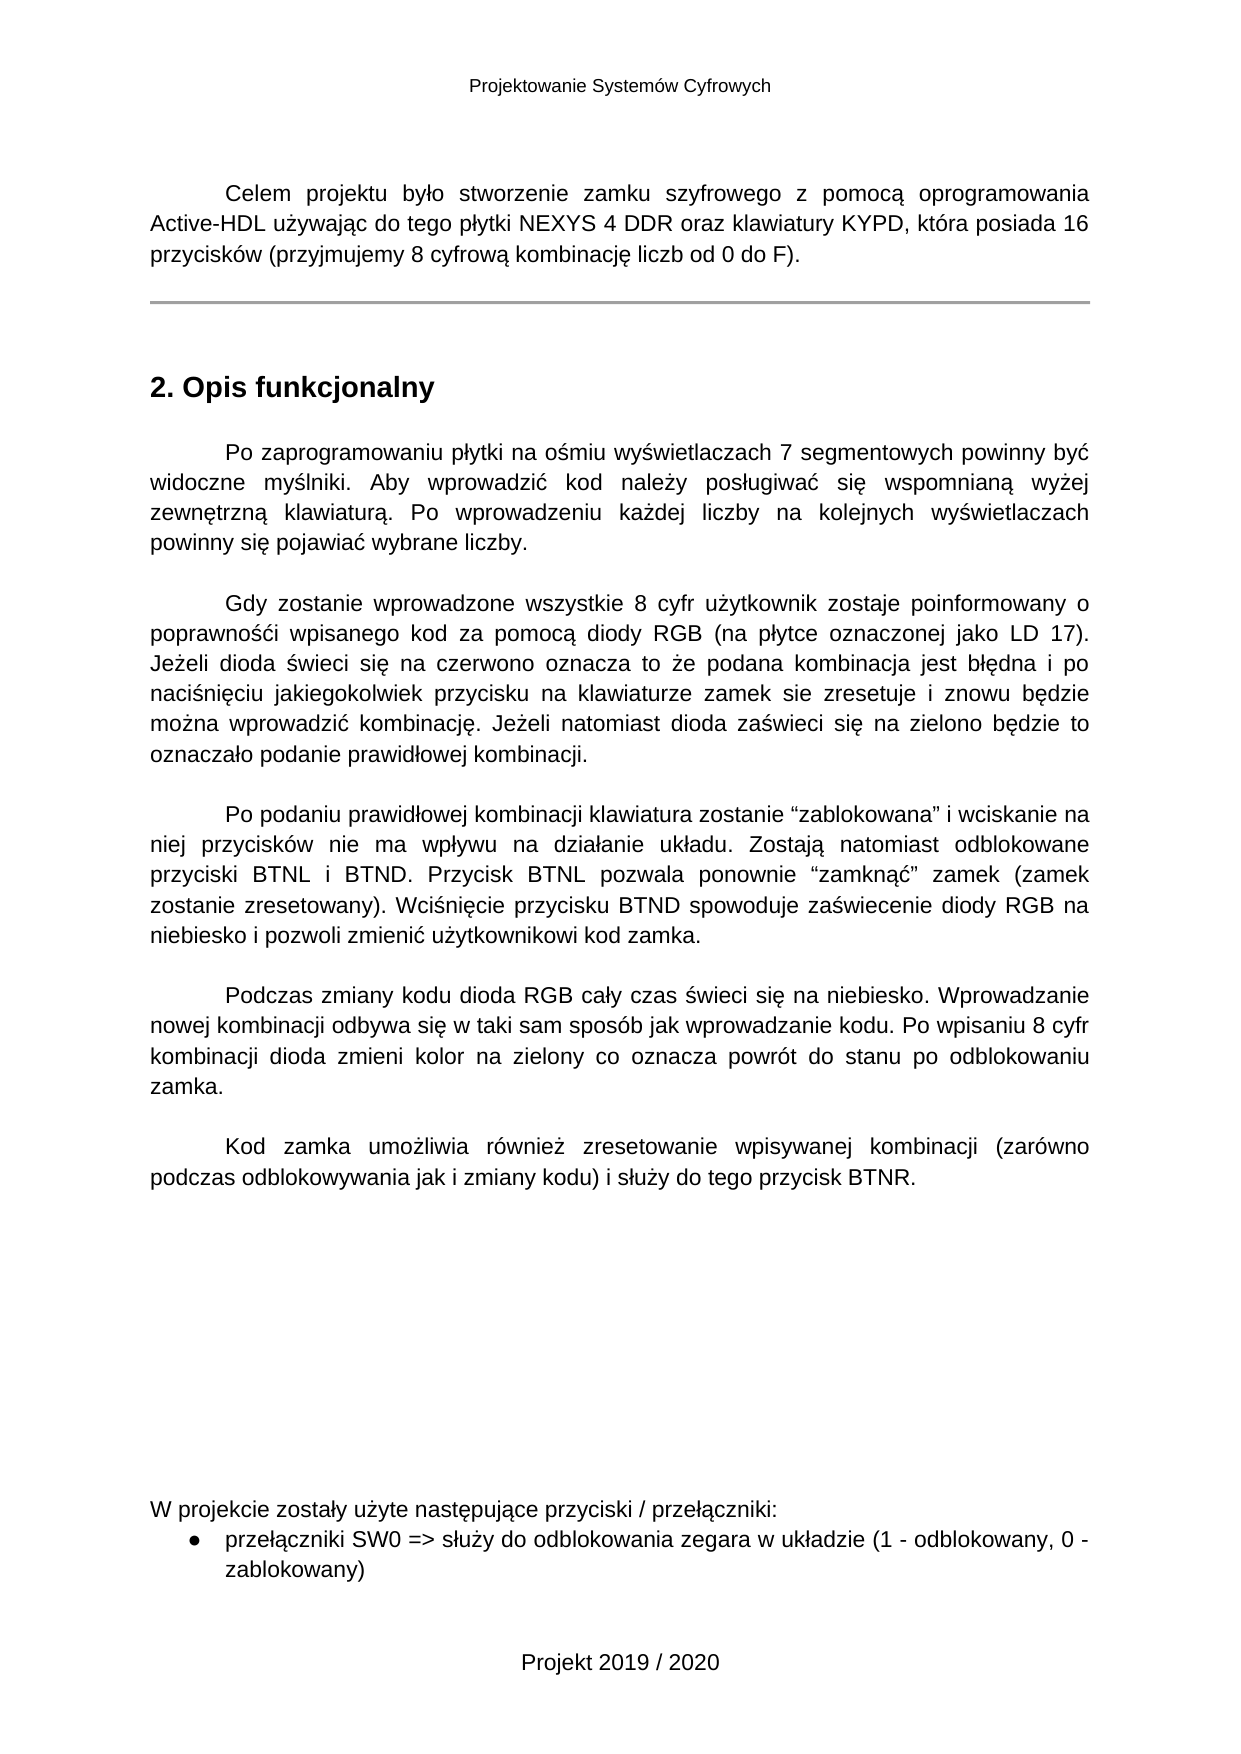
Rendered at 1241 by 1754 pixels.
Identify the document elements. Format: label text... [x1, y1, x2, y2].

text Po zaprogramowaniu płytki na ośmiu wyświetlaczach 7 segmentowych powinny być widoczne myślniki. Aby wprowadzić kod należy posługiwać się wspomnianą wyżej zewnętrzną klawiaturą. Po wprowadzeniu każdej liczby na kolejnych wyświetlaczach powinny się pojawiać wybrane liczby. [150, 438, 1090, 556]
text Gdy zostanie wprowadzone wszystkie 8 cyfr użytkownik zostaje poinformowany o poprawnośći wpisanego kod za pomocą diody RGB (na płytce oznaczonej jako LD 17). Jeżeli dioda świeci się na czerwono oznacza to że podana kombinacja jest błędna i po naciśnięciu jakiegokolwiek przycisku na klawiaturze zamek sie zresetuje i znowu będzie można wprowadzić kombinację. Jeżeli natomiast dioda zaświeci się na zielono będzie to oznaczało podanie prawidłowej kombinacji. [150, 589, 1090, 767]
text Podczas zmiany kodu dioda RGB cały czas świeci się na niebiesko. Wprowadzanie nowej kombinacji odbywa się w taki sam sposób jak wprowadzanie kodu. Po wpisaniu 8 cyfr kombinacji dioda zmieni kolor na zielony co oznacza powrót do stanu po odblokowaniu zamka. [150, 982, 1090, 1099]
text Celem projektu było stworzenie zamku szyfrowego z pomocą oprogramowania Active-HDL używając do tego płytki NEXYS 4 DDR oraz klawiatury KYPD, która posiada 16 przycisków (przyjmujemy 8 cyfrową kombinację liczb od 0 do F). [150, 180, 1090, 267]
text Po podaniu prawidłowej kombinacji klawiatura zostanie “zablokowana” i wciskanie na niej przycisków nie ma wpływu na działanie układu. Zostają natomiast odblokowane przyciski BTNL i BTND. Przycisk BTNL pozwala ponownie “zamknąć” zamek (zamek zostanie zresetowany). Wciśnięcie przycisku BTND spowoduje zaświecenie diody RGB na niebiesko i pozwoli zmienić użytkownikowi kod zamka. [150, 801, 1090, 948]
list przełączniki SW0 => służy do odblokowania zegara w układzie (1 - odblokowany, 0 - zablokowany) [187, 1526, 1090, 1583]
text W projekcie zostały użyte następujące przyciski / przełączniki: [150, 1496, 1090, 1522]
text 2. Opis funkcjonalny [150, 370, 1090, 403]
text Kod zamka umożliwia również zresetowanie wpisywanej kombinacji (zarówno podczas odblokowywania jak i zmiany kodu) i służy do tego przycisk BTNR. [150, 1133, 1090, 1190]
